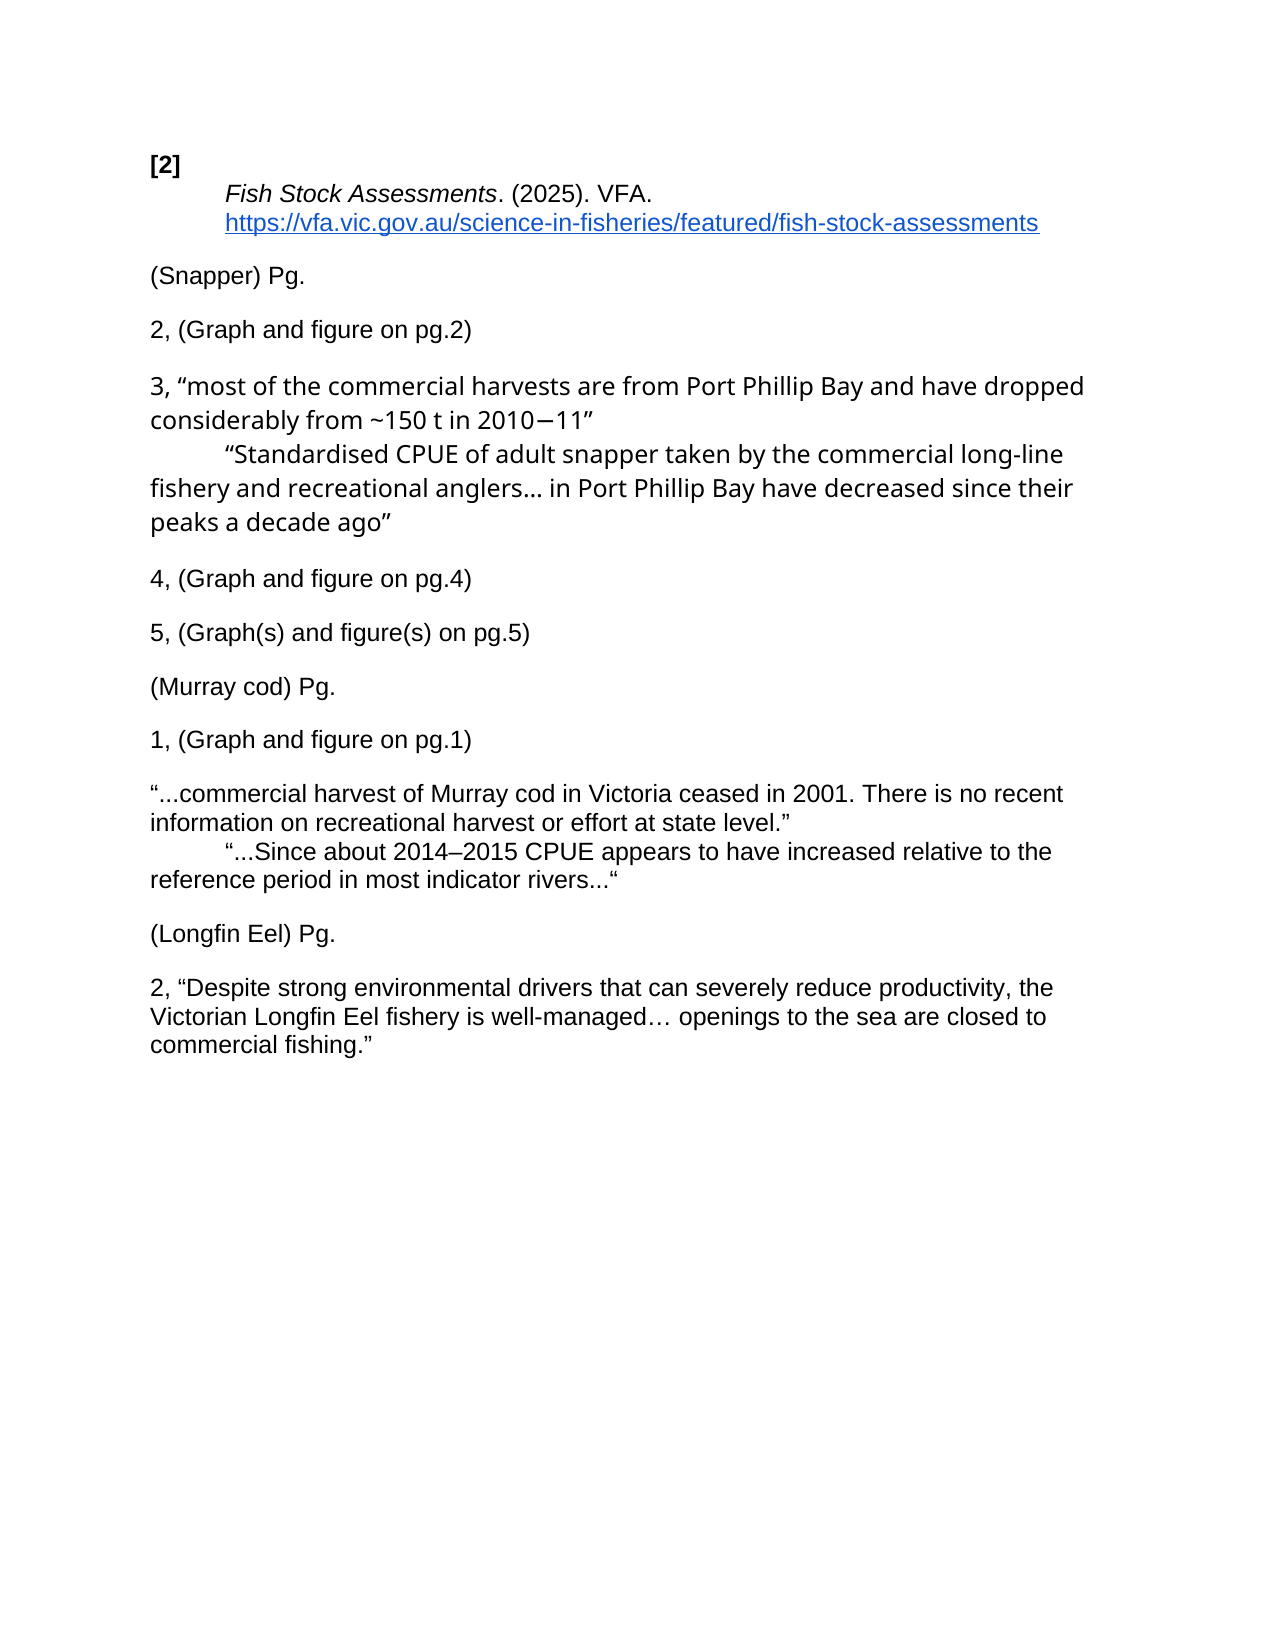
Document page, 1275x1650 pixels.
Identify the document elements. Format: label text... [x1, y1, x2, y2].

text 2, (Graph and figure on pg.2) [150, 315, 1125, 344]
text (Longfin Eel) Pg. [150, 919, 1125, 948]
text “...commercial harvest of Murray cod in Victoria ceased in 2001. There is no recent information on recreational harvest or effort at state level.” “...Since about 2014–2015 CPUE appears to have increased relative to the reference period in most indicator rivers...“ [150, 779, 1125, 894]
text 2, “Despite strong environmental drivers that can severely reduce productivity, the Victorian Longfin Eel fishery is well-managed… openings to the sea are closed to commercial fishing.” [150, 973, 1125, 1059]
text 1, (Graph and figure on pg.1) [150, 725, 1125, 754]
text 5, (Graph(s) and figure(s) on pg.5) [150, 618, 1125, 647]
text (Snapper) Pg. [150, 261, 1125, 290]
text (Murray cod) Pg. [150, 672, 1125, 700]
text Fish Stock Assessments. (2025). VFA. https://vfa.vic.gov.au/science-in-fisheries/featured/fish-stock-assessments [225, 179, 1125, 236]
text 3, “most of the commercial harvests are from Port Phillip Bay and have dropped considerably from ~150 t in 2010−11” “Standardised CPUE of adult snapper taken by the commercial long-line fishery and recreational anglers… in Port Phillip Bay have decreased since their peaks a decade ago” [150, 369, 1125, 539]
text 4, (Graph and figure on pg.4) [150, 564, 1125, 593]
text [2] [150, 150, 1125, 179]
